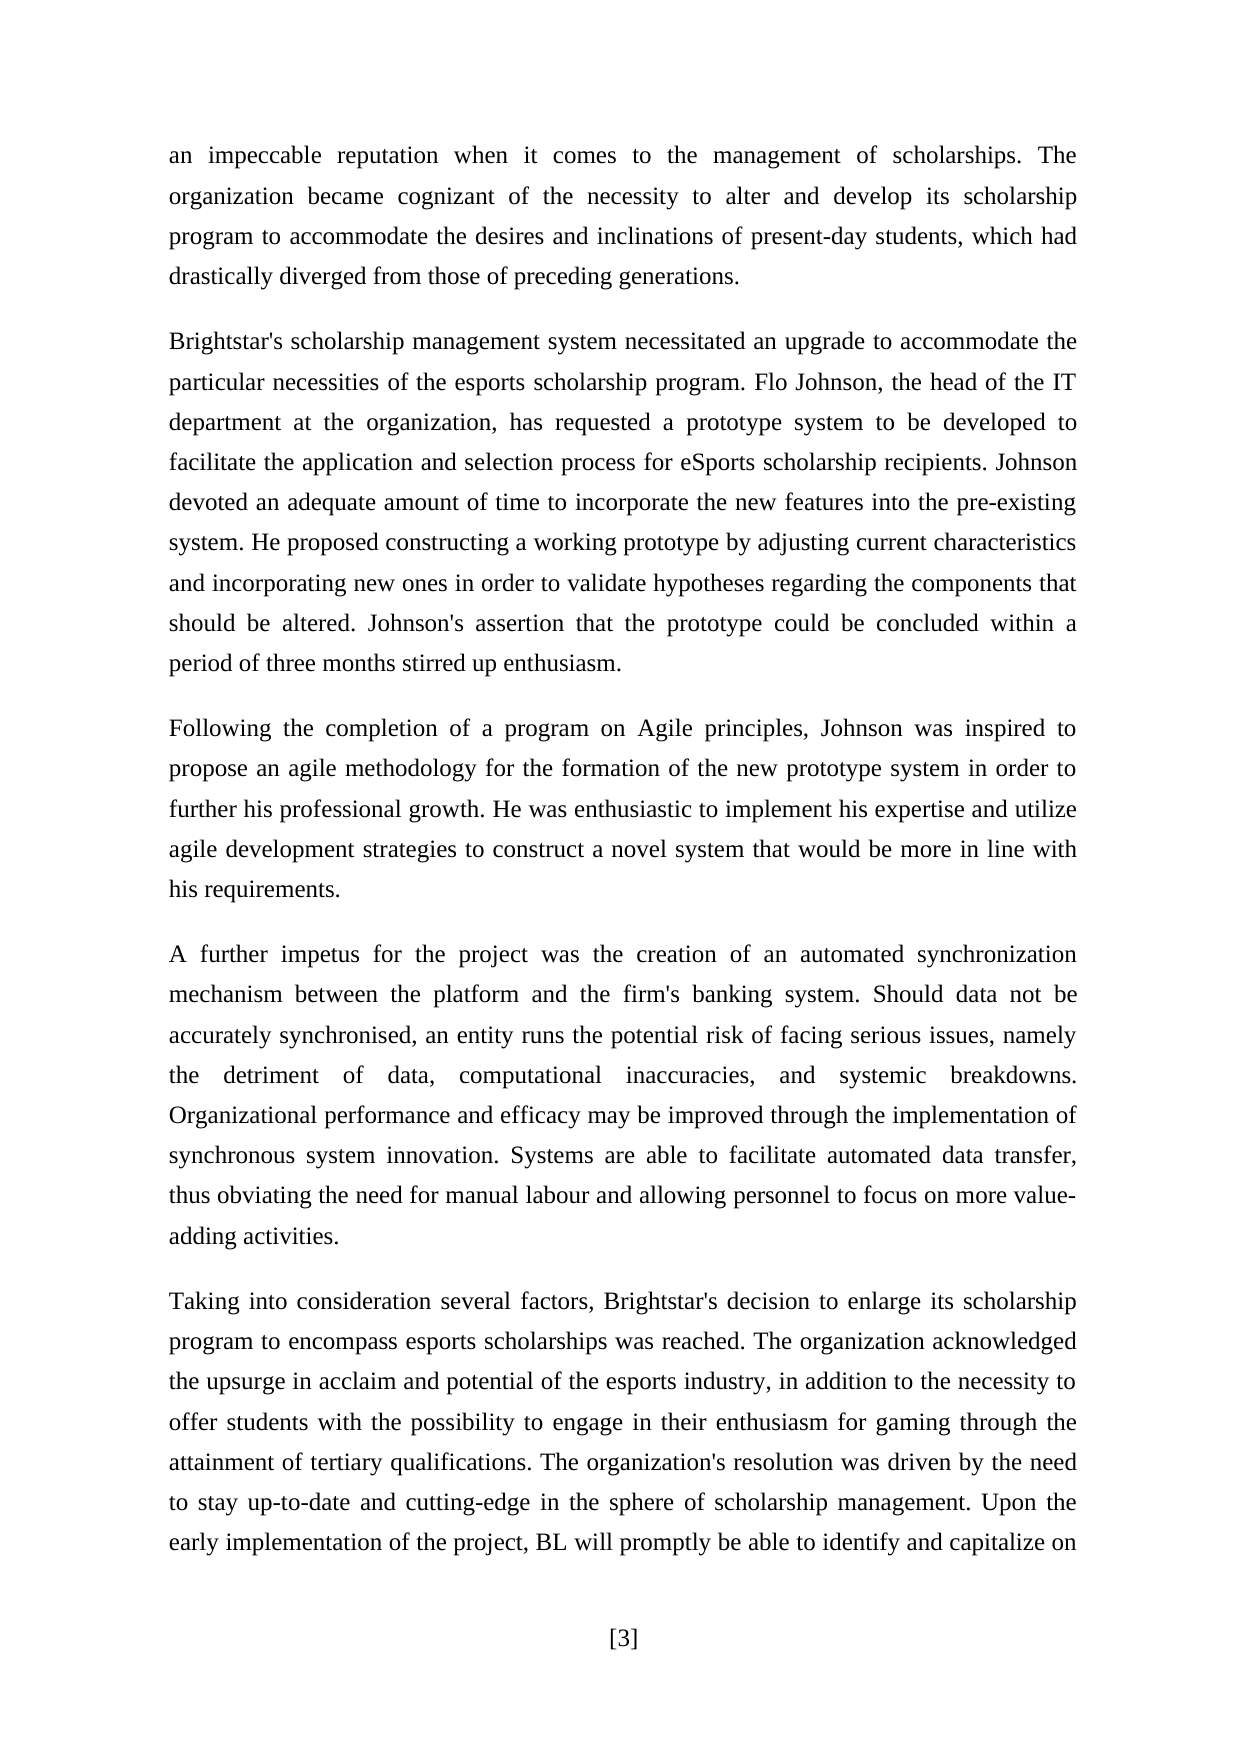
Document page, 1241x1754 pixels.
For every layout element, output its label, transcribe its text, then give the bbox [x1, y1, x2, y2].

text Brightstar's scholarship management system necessitated an upgrade to accommodate the particular necessities of the esports scholarship program. Flo Johnson, the head of the IT department at the organization, has requested a prototype system to be developed to facilitate the application and selection process for eSports scholarship recipients. Johnson devoted an adequate amount of time to incorporate the new features into the pre-existing system. He proposed constructing a working prototype by adjusting current characteristics and incorporating new ones in order to validate hypotheses regarding the components that should be altered. Johnson's assertion that the prototype could be concluded within a period of three months stirred up enthusiasm. [169, 326, 1078, 677]
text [169, 1286, 1078, 1556]
text Following the completion of a program on Agile principles, Johnson was inspired to propose an agile methodology for the formation of the new prototype system in order to further his professional growth. He was enthusiastic to implement his expertise and utilize agile development strategies to construct a novel system that would be more in line with his requirements. [169, 713, 1078, 903]
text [169, 141, 1078, 290]
text A further impetus for the project was the creation of an automated synchronization mechanism between the platform and the firm's banking system. Should data not be accurately synchronised, an entity runs the potential risk of facing serious issues, namely the detriment of data, computational inaccuracies, and systemic breakdowns. Organizational performance and efficacy may be improved through the implementation of synchronous system innovation. Systems are able to facilitate automated data transfer, thus obviating the need for manual labour and allowing personnel to focus on more value-adding activities. [169, 939, 1078, 1249]
